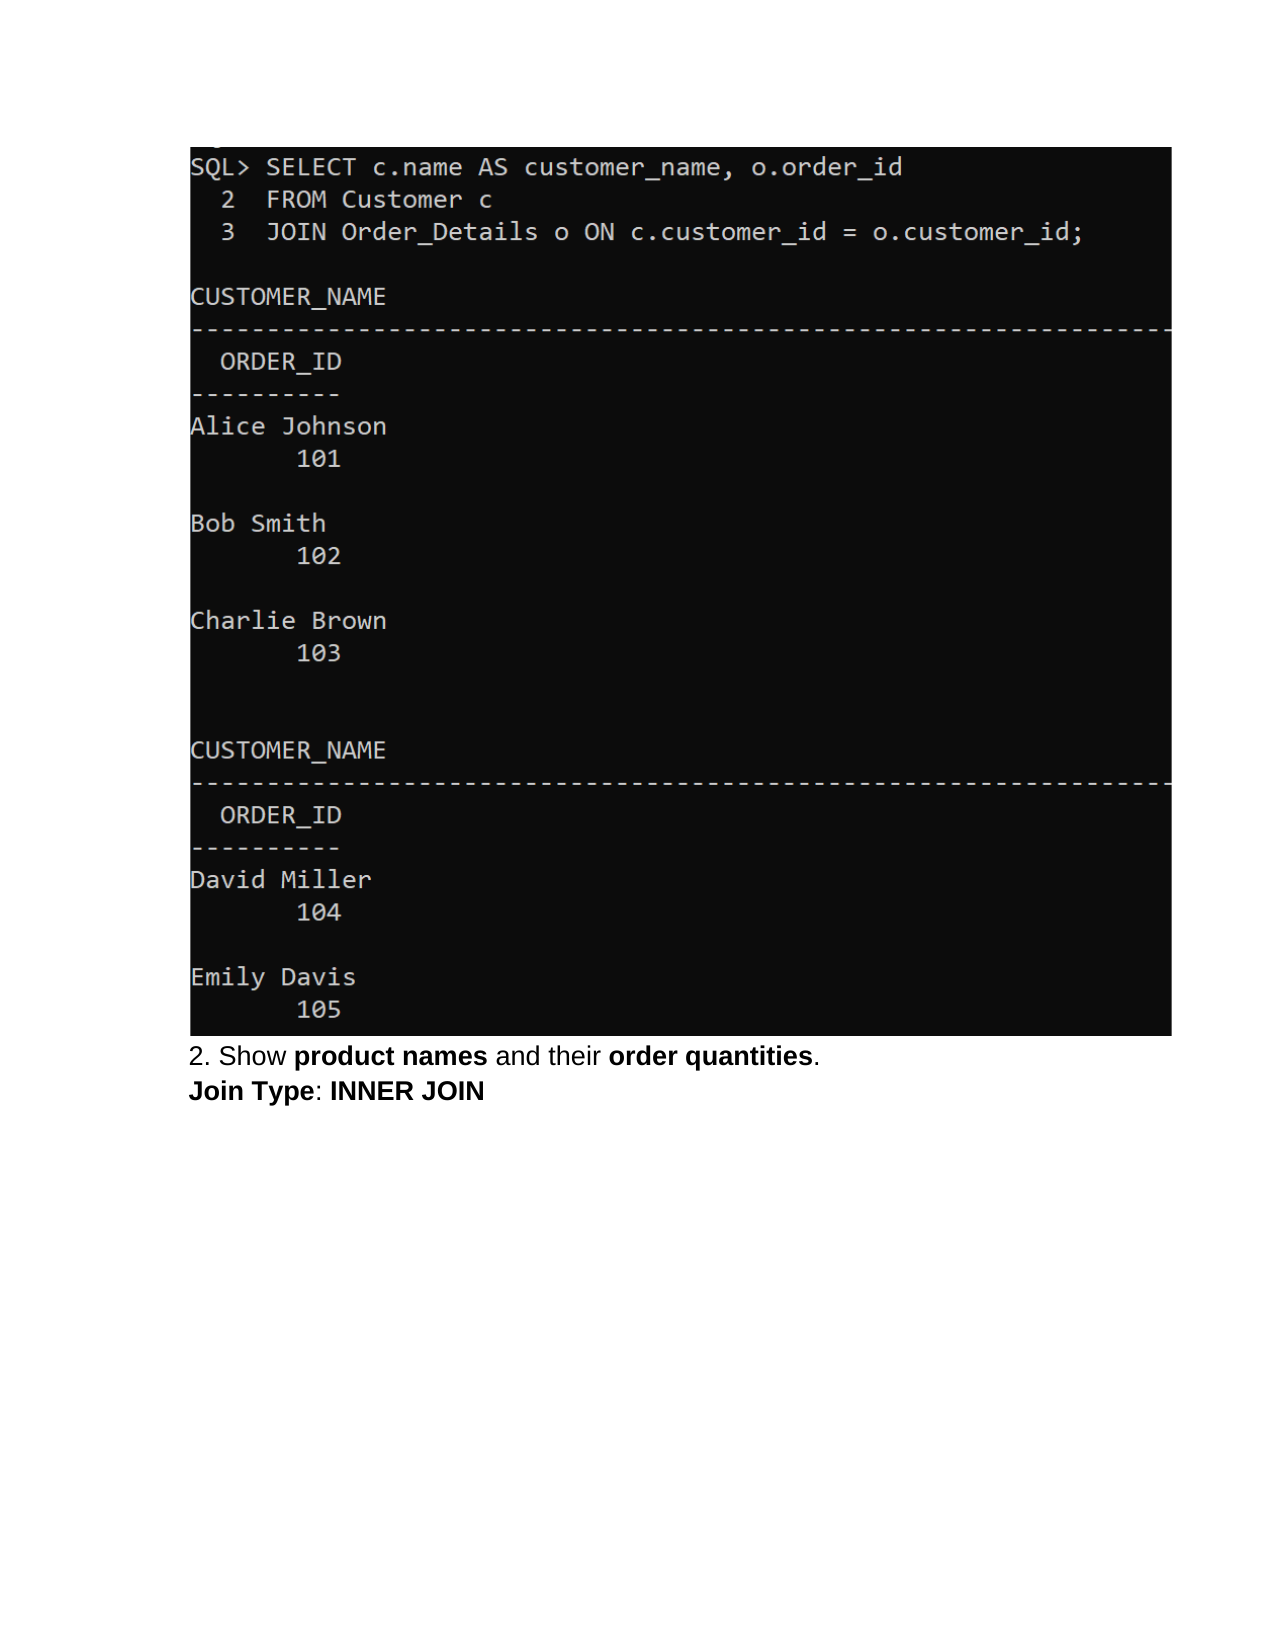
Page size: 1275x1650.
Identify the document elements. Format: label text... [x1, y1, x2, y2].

text 2. Show product names and their order quantities. [188, 1039, 1130, 1071]
text Join Type: INNER JOIN [188, 1075, 1130, 1106]
picture [190, 147, 1172, 1036]
